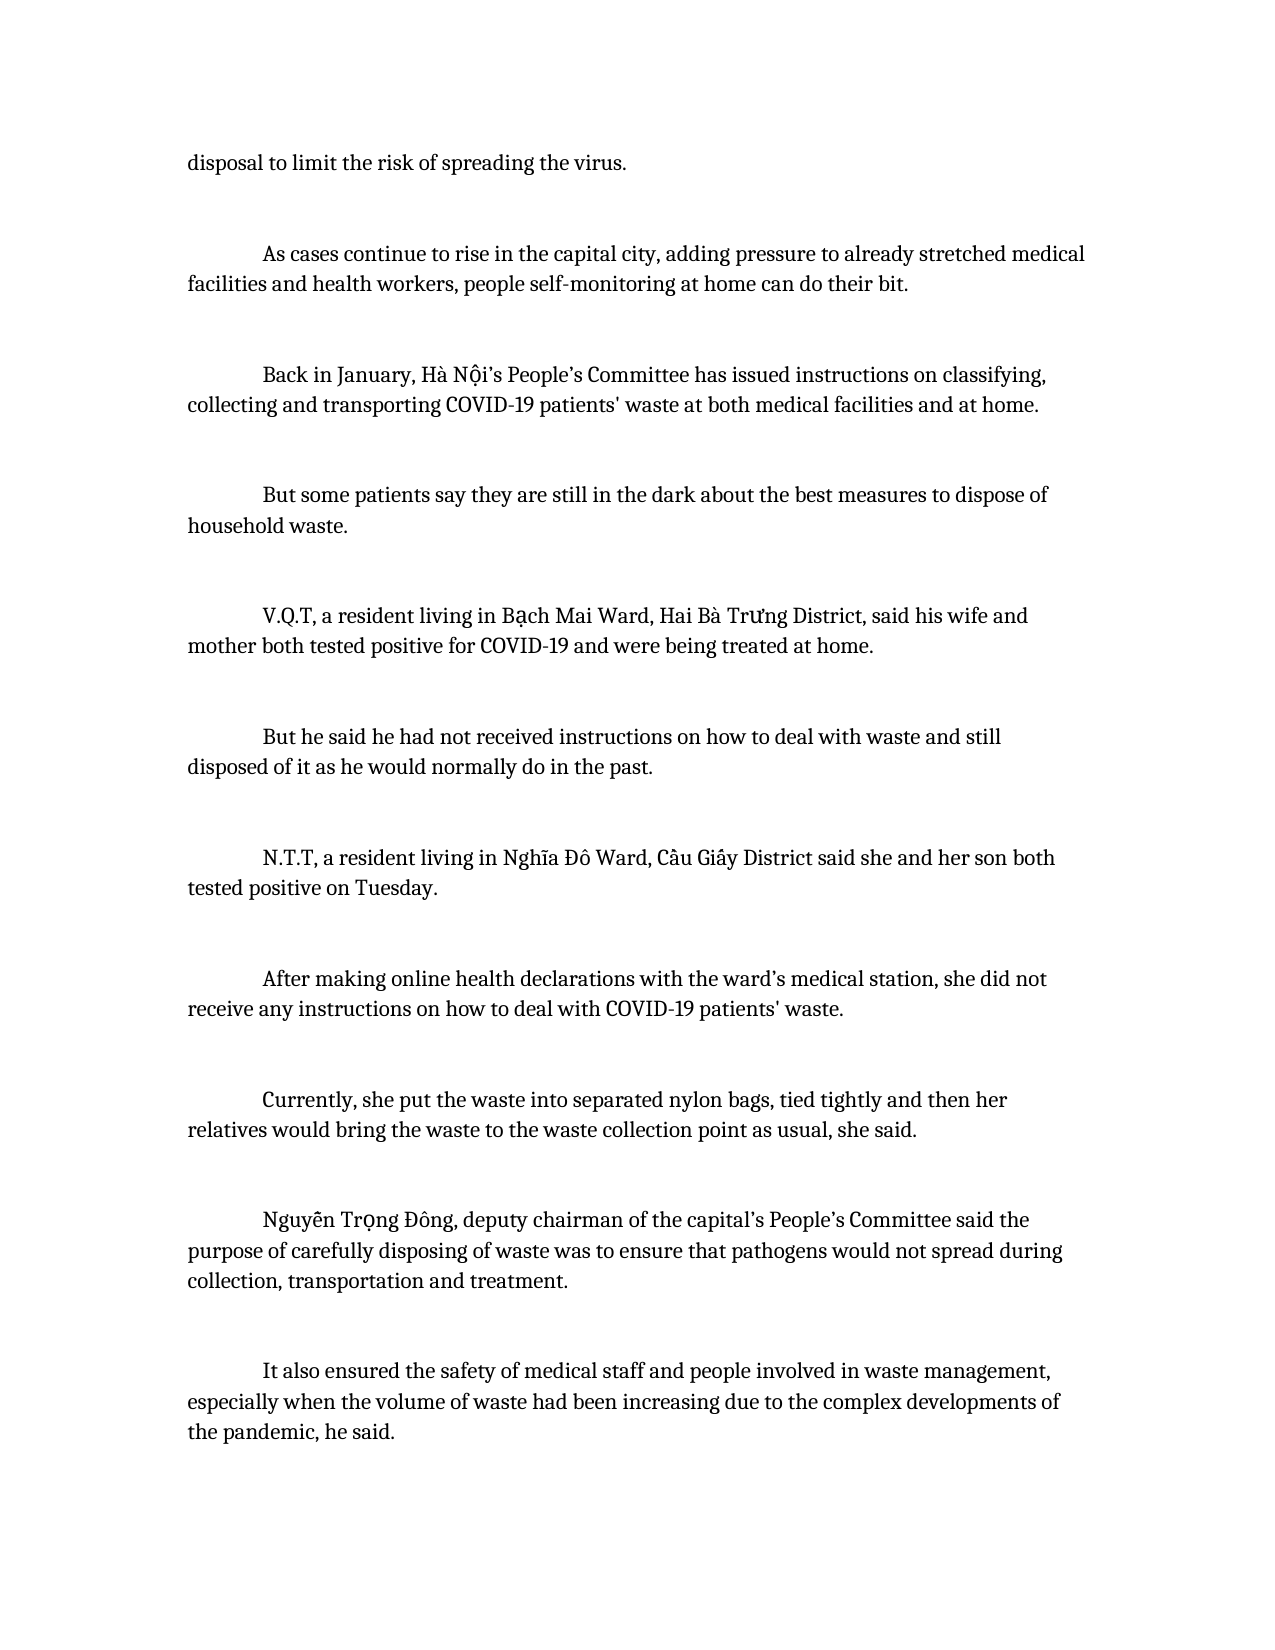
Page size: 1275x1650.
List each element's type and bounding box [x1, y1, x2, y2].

text [187, 150, 1087, 1475]
